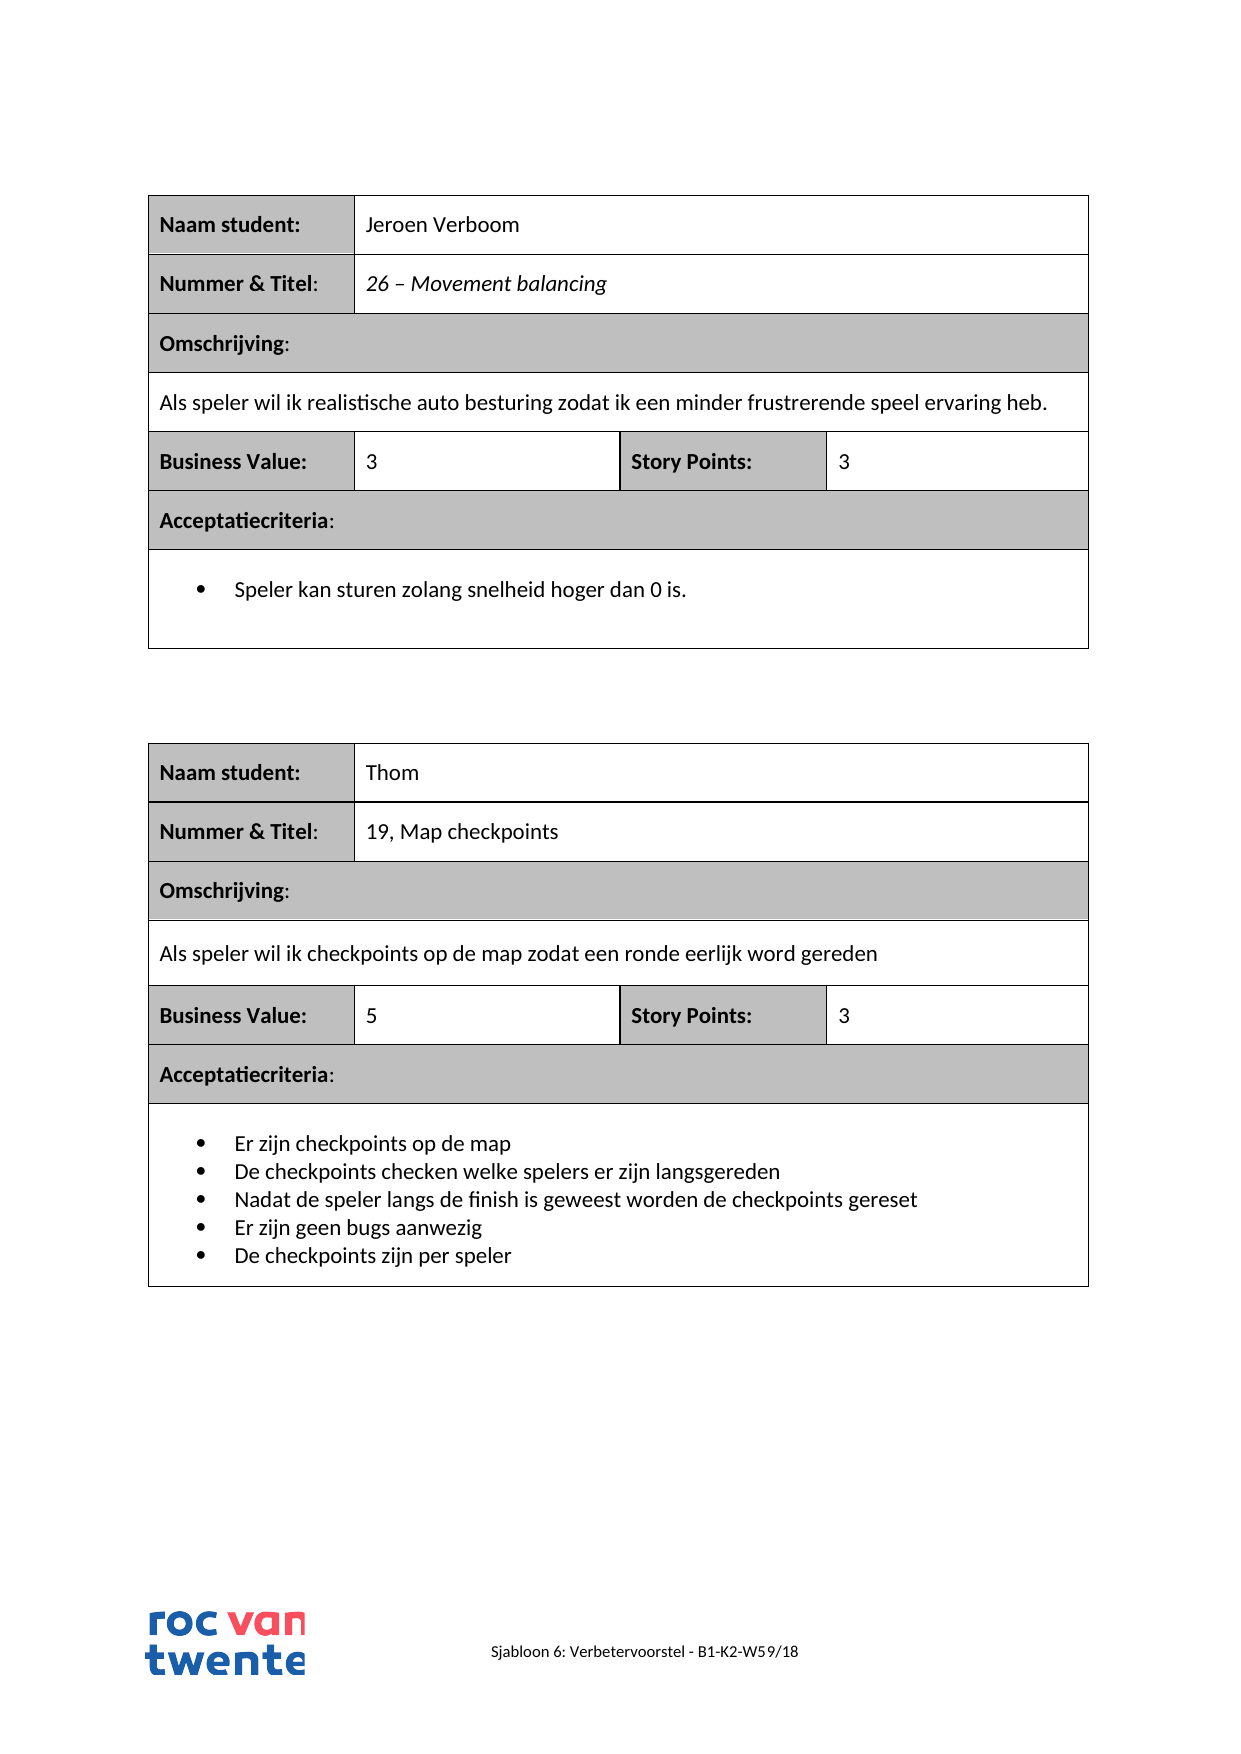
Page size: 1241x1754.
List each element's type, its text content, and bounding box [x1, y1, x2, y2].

table_header Naam student: [149, 744, 354, 801]
table_cell 5 [355, 986, 619, 1044]
table_cell Business Value: [149, 986, 354, 1044]
table_cell Er zijn checkpoints op de map De checkpoints checken welke spelers er zijn langsgereden Nadat de speler langs de finish is geweest worden de checkpoints gereset Er zijn geen bugs aanwezig De checkpoints zijn per speler [149, 1104, 1088, 1286]
table_cell Story Points: [621, 986, 826, 1044]
table_cell Omschrijving: [149, 314, 1088, 372]
table_cell Als speler wil ik checkpoints op de map zodat een ronde eerlijk word gereden [149, 921, 1088, 985]
table_cell Nummer & Titel: [149, 803, 354, 861]
table_cell Acceptatiecriteria: [149, 491, 1088, 549]
picture [145, 1611, 305, 1674]
table_cell Omschrijving: [149, 862, 1088, 919]
table_cell 3 [827, 986, 1088, 1044]
table_cell Speler kan sturen zolang snelheid hoger dan 0 is. [149, 550, 1088, 648]
table_cell Acceptatiecriteria: [149, 1045, 1088, 1103]
table_cell Als speler wil ik realistische auto besturing zodat ik een minder frustrerende speel ervaring heb. [149, 373, 1088, 431]
table_cell 19, Map checkpoints [355, 803, 1088, 861]
table_cell Nummer & Titel: [149, 255, 354, 313]
table_header Jeroen Verboom [355, 196, 1088, 253]
table_cell Business Value: [149, 432, 354, 490]
table_header Naam student: [149, 196, 354, 253]
table_cell 3 [355, 432, 619, 490]
table_cell Story Points: [621, 432, 826, 490]
table_header Thom [355, 744, 1088, 801]
table_cell 26 – Movement balancing [355, 255, 1088, 313]
table_cell 3 [827, 432, 1088, 490]
